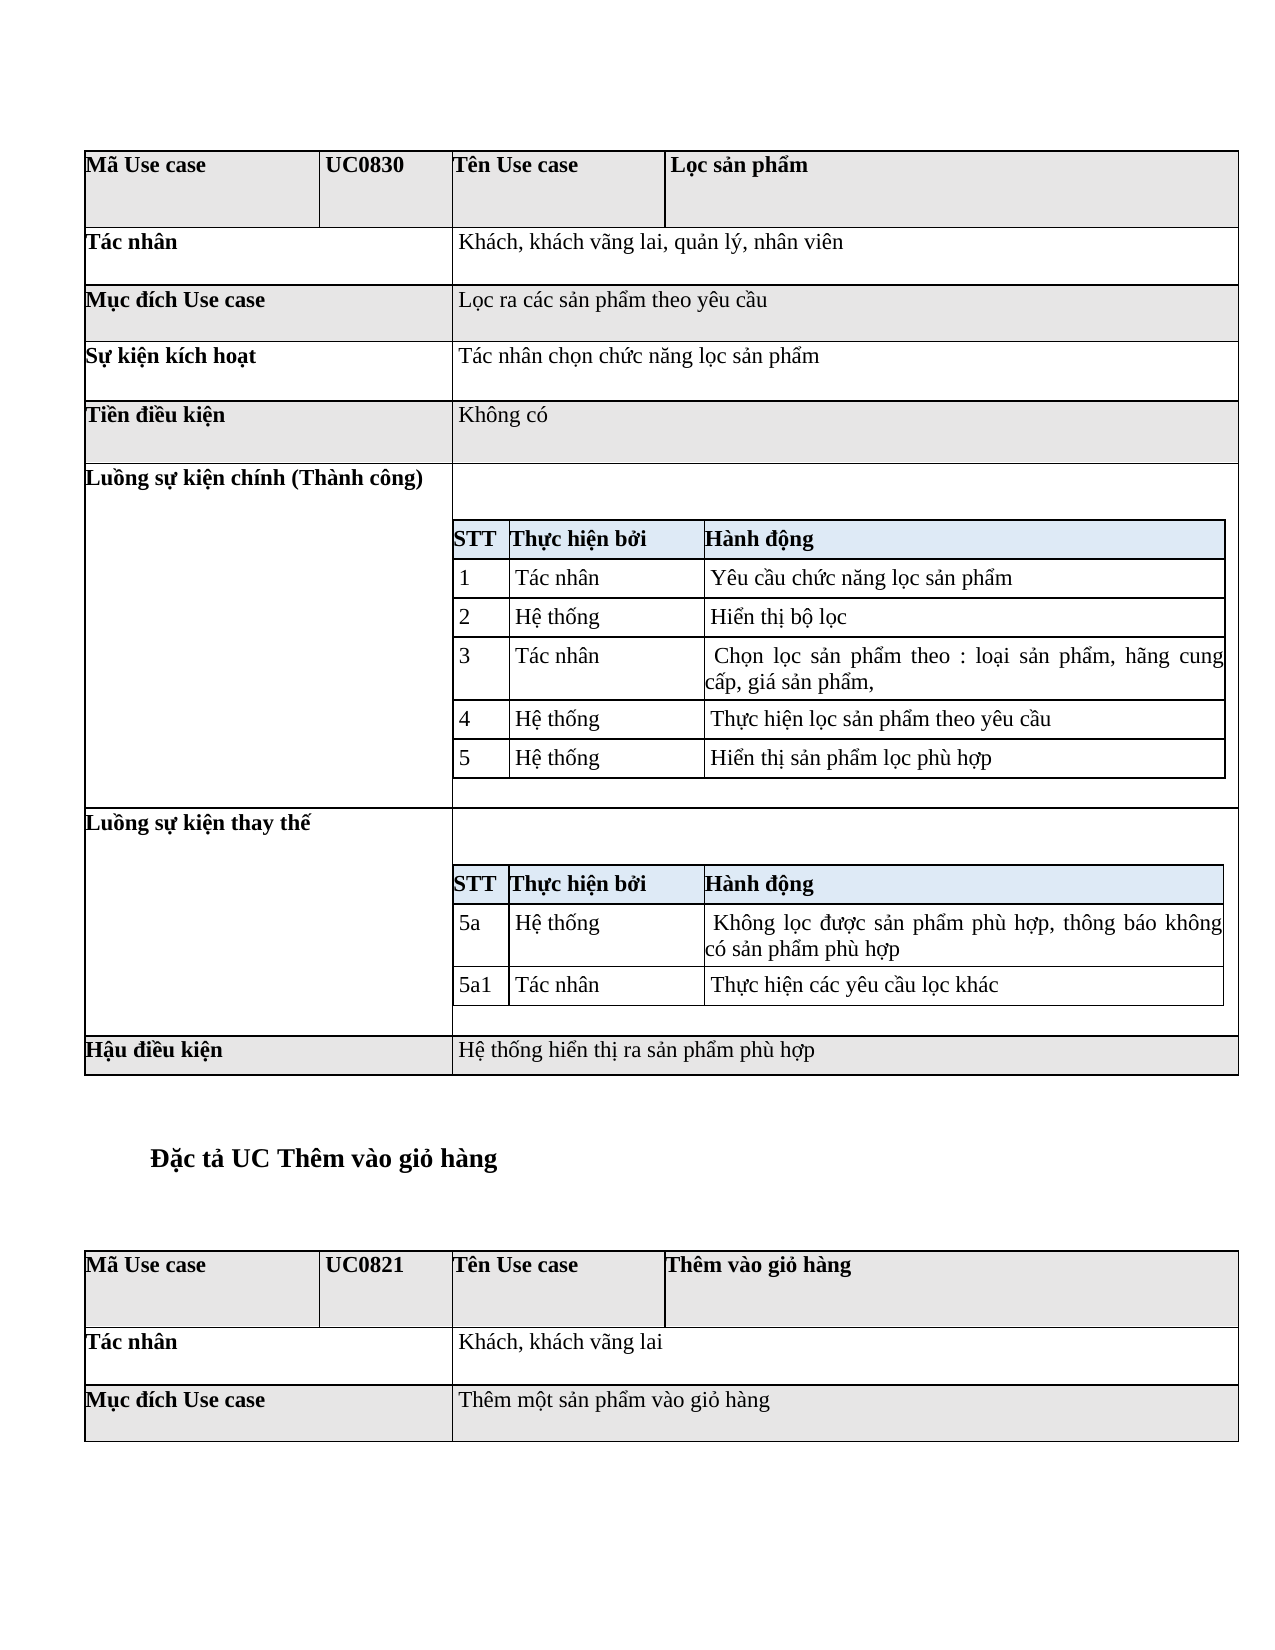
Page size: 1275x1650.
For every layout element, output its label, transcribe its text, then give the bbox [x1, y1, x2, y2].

table_cell Khách, khách vãng lai, quản lý, nhân viên [453, 228, 1238, 284]
table_header Tên Use case [453, 152, 664, 227]
table_cell Hệ thống hiển thị ra sản phẩm phù hợp [453, 1037, 1238, 1074]
table_cell Lọc ra các sản phẩm theo yêu cầu [453, 286, 1238, 341]
table_cell Tiền điều kiện [86, 402, 452, 462]
table_header Mã Use case [86, 152, 319, 227]
table_cell Sự kiện kích hoạt [86, 342, 452, 400]
table_cell Tác nhân [86, 228, 452, 284]
table_cell [453, 464, 1238, 807]
table_cell Khách, khách vãng lai [453, 1328, 1238, 1384]
table_header Lọc sản phẩm [666, 152, 1238, 227]
table_cell Hậu điều kiện [86, 1037, 452, 1074]
table_cell Luồng sự kiện thay thế [86, 809, 452, 1035]
table_header Tên Use case [453, 1252, 664, 1326]
table_cell [453, 809, 1238, 1035]
table_cell Thêm một sản phẩm vào giỏ hàng [453, 1386, 1238, 1441]
table_header Mã Use case [86, 1252, 319, 1326]
text Đặc tả UC Thêm vào giỏ hàng [150, 1142, 1125, 1173]
table_header UC0830 [320, 152, 452, 227]
table_cell Luồng sự kiện chính (Thành công) [86, 464, 452, 807]
table_cell Mục đích Use case [86, 286, 452, 341]
table_cell Tác nhân [86, 1328, 452, 1384]
table_cell Mục đích Use case [86, 1386, 452, 1441]
table_cell Không có [453, 402, 1238, 462]
table_header Thêm vào giỏ hàng [666, 1252, 1238, 1326]
table_header UC0821 [320, 1252, 452, 1326]
table_cell Tác nhân chọn chức năng lọc sản phẩm [453, 342, 1238, 400]
